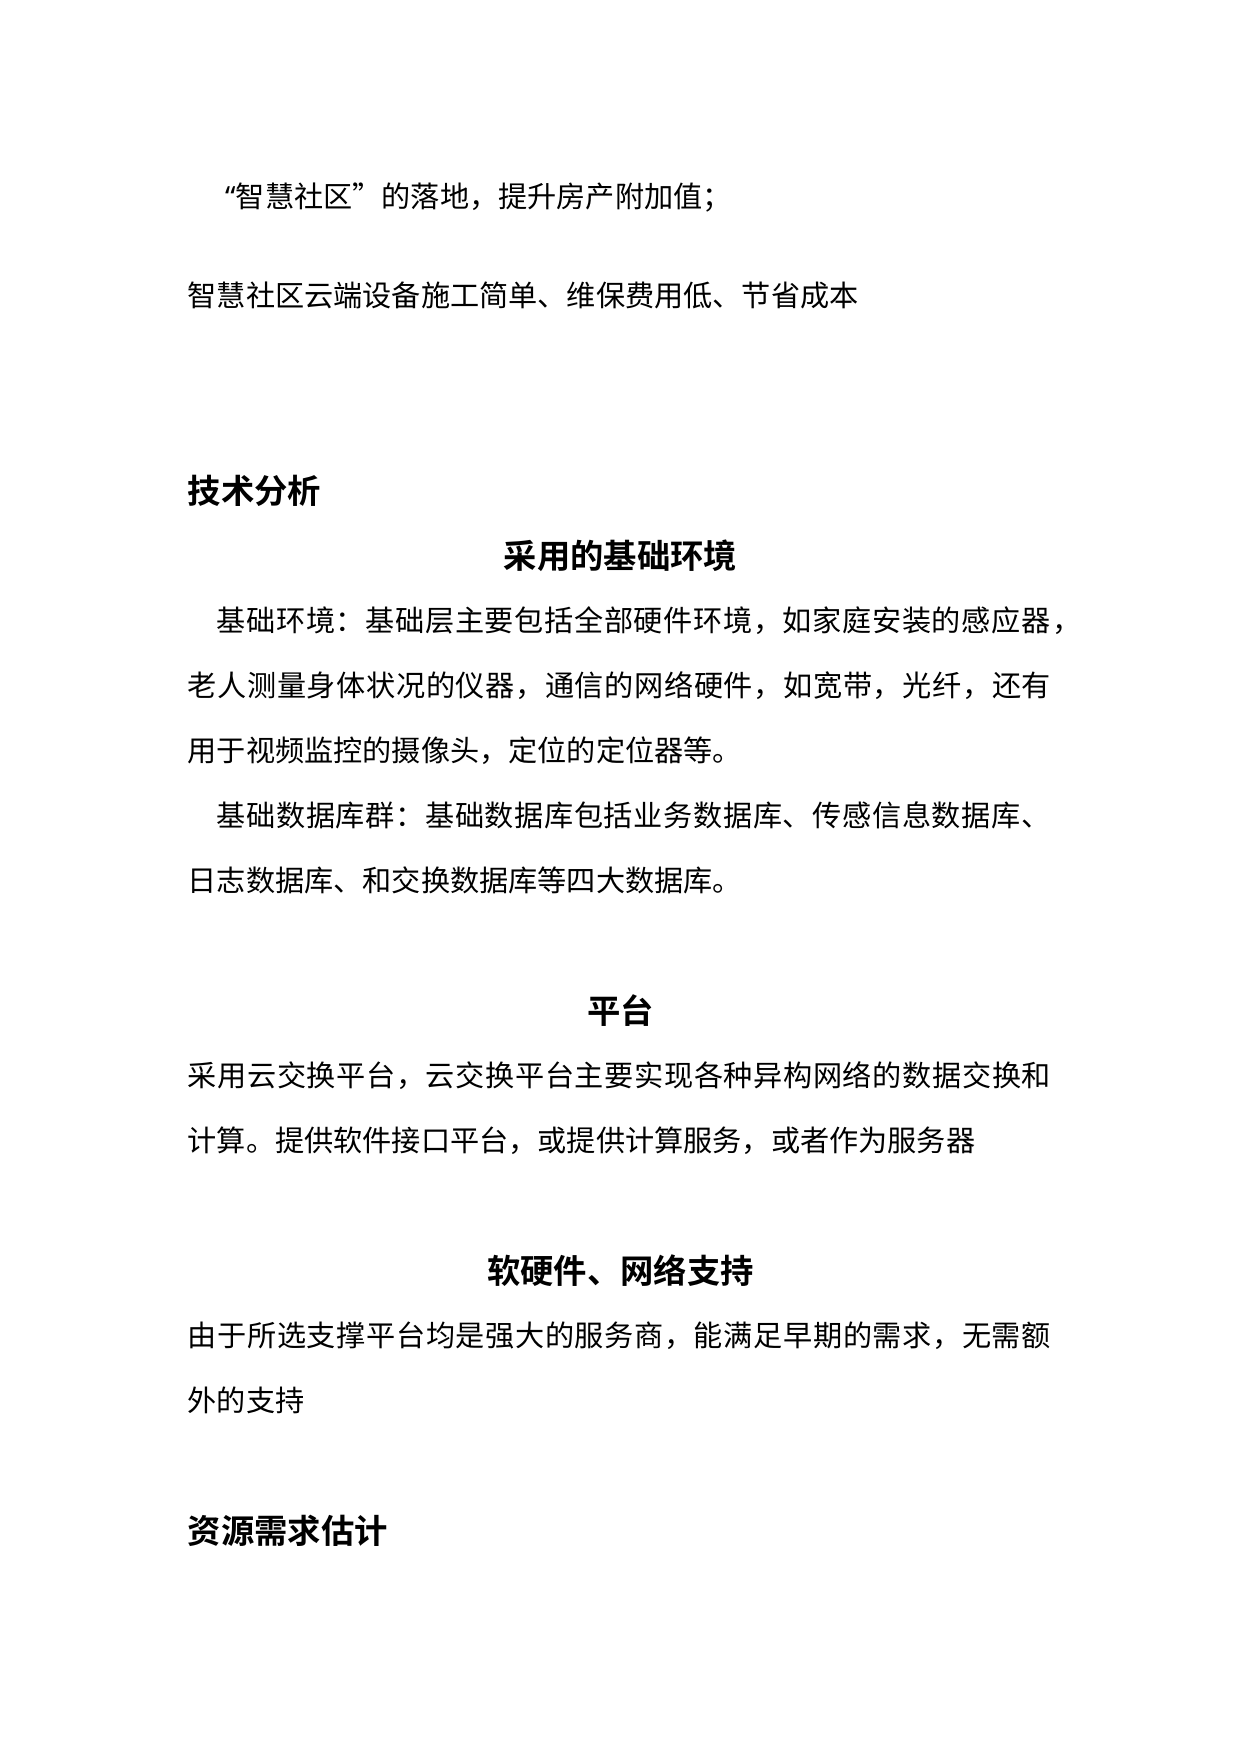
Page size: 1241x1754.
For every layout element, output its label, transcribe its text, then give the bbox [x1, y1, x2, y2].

text 平台 [187, 976, 1053, 1041]
text 采用的基础环境 [187, 521, 1053, 586]
text 技术分析 [187, 456, 1053, 521]
text 基础环境：基础层主要包括全部硬件环境，如家庭安装的感应器，老人测量身体状况的仪器，通信的网络硬件，如宽带，光纤，还有用于视频监控的摄像头，定位的定位器等。 [187, 586, 1053, 781]
text 智慧社区云端设备施工简单、维保费用低、节省成本 [187, 261, 1053, 326]
text 软硬件、网络支持 [187, 1236, 1053, 1301]
text “智慧社区”的落地，提升房产附加值； [187, 162, 1053, 227]
text 资源需求估计 [187, 1496, 1053, 1561]
text 采用云交换平台，云交换平台主要实现各种异构网络的数据交换和计算。提供软件接口平台，或提供计算服务，或者作为服务器 [187, 1041, 1053, 1171]
text 由于所选支撑平台均是强大的服务商，能满足早期的需求，无需额外的支持 [187, 1301, 1053, 1431]
text 基础数据库群：基础数据库包括业务数据库、传感信息数据库、日志数据库、和交换数据库等四大数据库。 [187, 781, 1053, 911]
